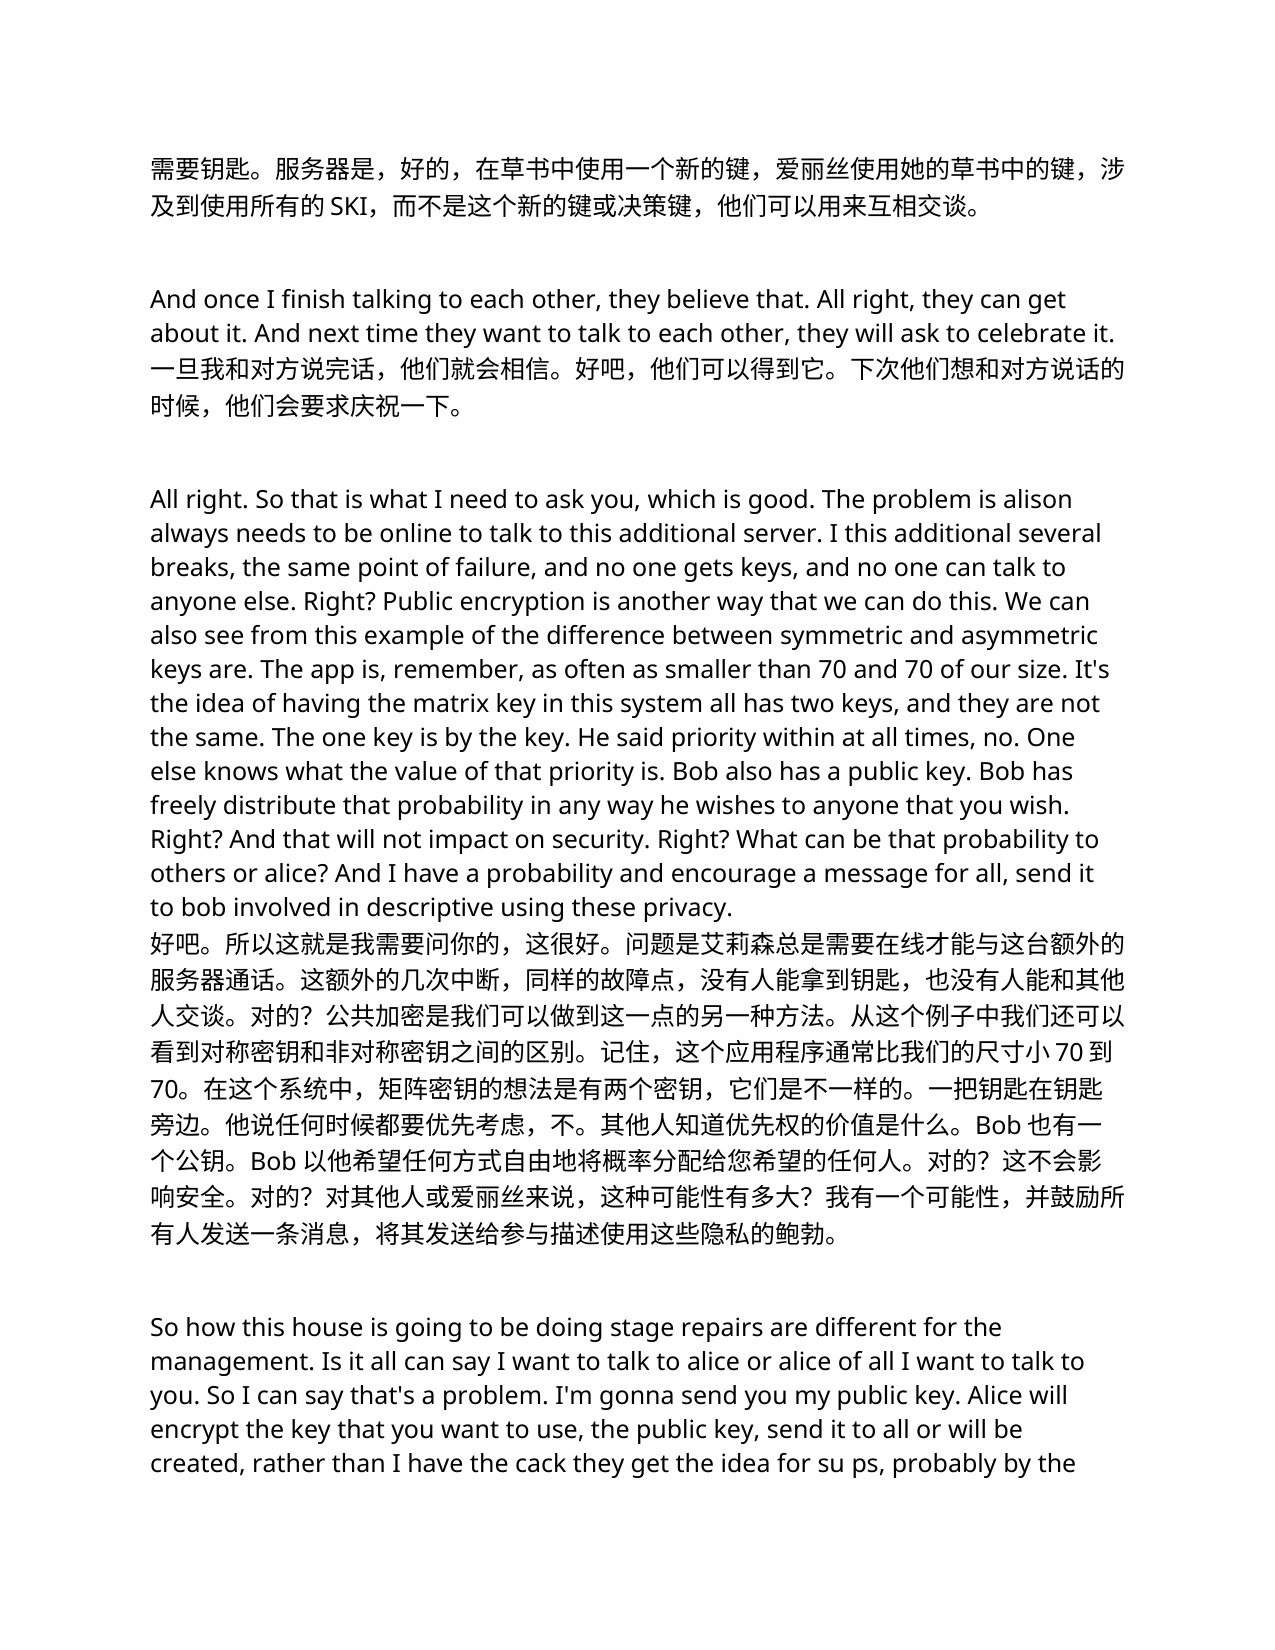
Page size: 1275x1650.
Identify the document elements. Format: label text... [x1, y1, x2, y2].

text And once I finish talking to each other, they believe that. All right, they can get about it. And next time they want to talk to each other, they will ask to celebrate it. 一旦我和对方说完话，他们就会相信。好吧，他们可以得到它。下次他们想和对方说话的时候，他们会要求庆祝一下。 [150, 247, 1125, 422]
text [150, 1275, 1125, 1480]
text All right. So that is what I need to ask you, which is good. The problem is alison always needs to be online to talk to this additional server. I this additional several breaks, the same point of failure, and no one gets keys, and no one can talk to anyone else. Right? Public encryption is another way that we can do this. We can also see from this example of the difference between symmetric and asymmetric keys are. The app is, remember, as often as smaller than 70 and 70 of our size. It's the idea of having the matrix key in this system all has two keys, and they are not the same. The one key is by the key. He said priority within at all times, no. One else knows what the value of that priority is. Bob also has a public key. Bob has freely distribute that probability in any way he wishes to anyone that you wish. Right? And that will not impact on security. Right? What can be that probability to others or alice? And I have a probability and encourage a message for all, send it to bob involved in descriptive using these privacy. 好吧。所以这就是我需要问你的，这很好。问题是艾莉森总是需要在线才能与这台额外的服务器通话。这额外的几次中断，同样的故障点，没有人能拿到钥匙，也没有人能和其他人交谈。对的？公共加密是我们可以做到这一点的另一种方法。从这个例子中我们还可以看到对称密钥和非对称密钥之间的区别。记住，这个应用程序通常比我们的尺寸小70到70。在这个系统中，矩阵密钥的想法是有两个密钥，它们是不一样的。一把钥匙在钥匙旁边。他说任何时候都要优先考虑，不。其他人知道优先权的价值是什么。Bob也有一个公钥。Bob以他希望任何方式自由地将概率分配给您希望的任何人。对的？这不会影响安全。对的？对其他人或爱丽丝来说，这种可能性有多大？我有一个可能性，并鼓励所有人发送一条消息，将其发送给参与描述使用这些隐私的鲍勃。 [150, 447, 1125, 1250]
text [150, 150, 1125, 222]
